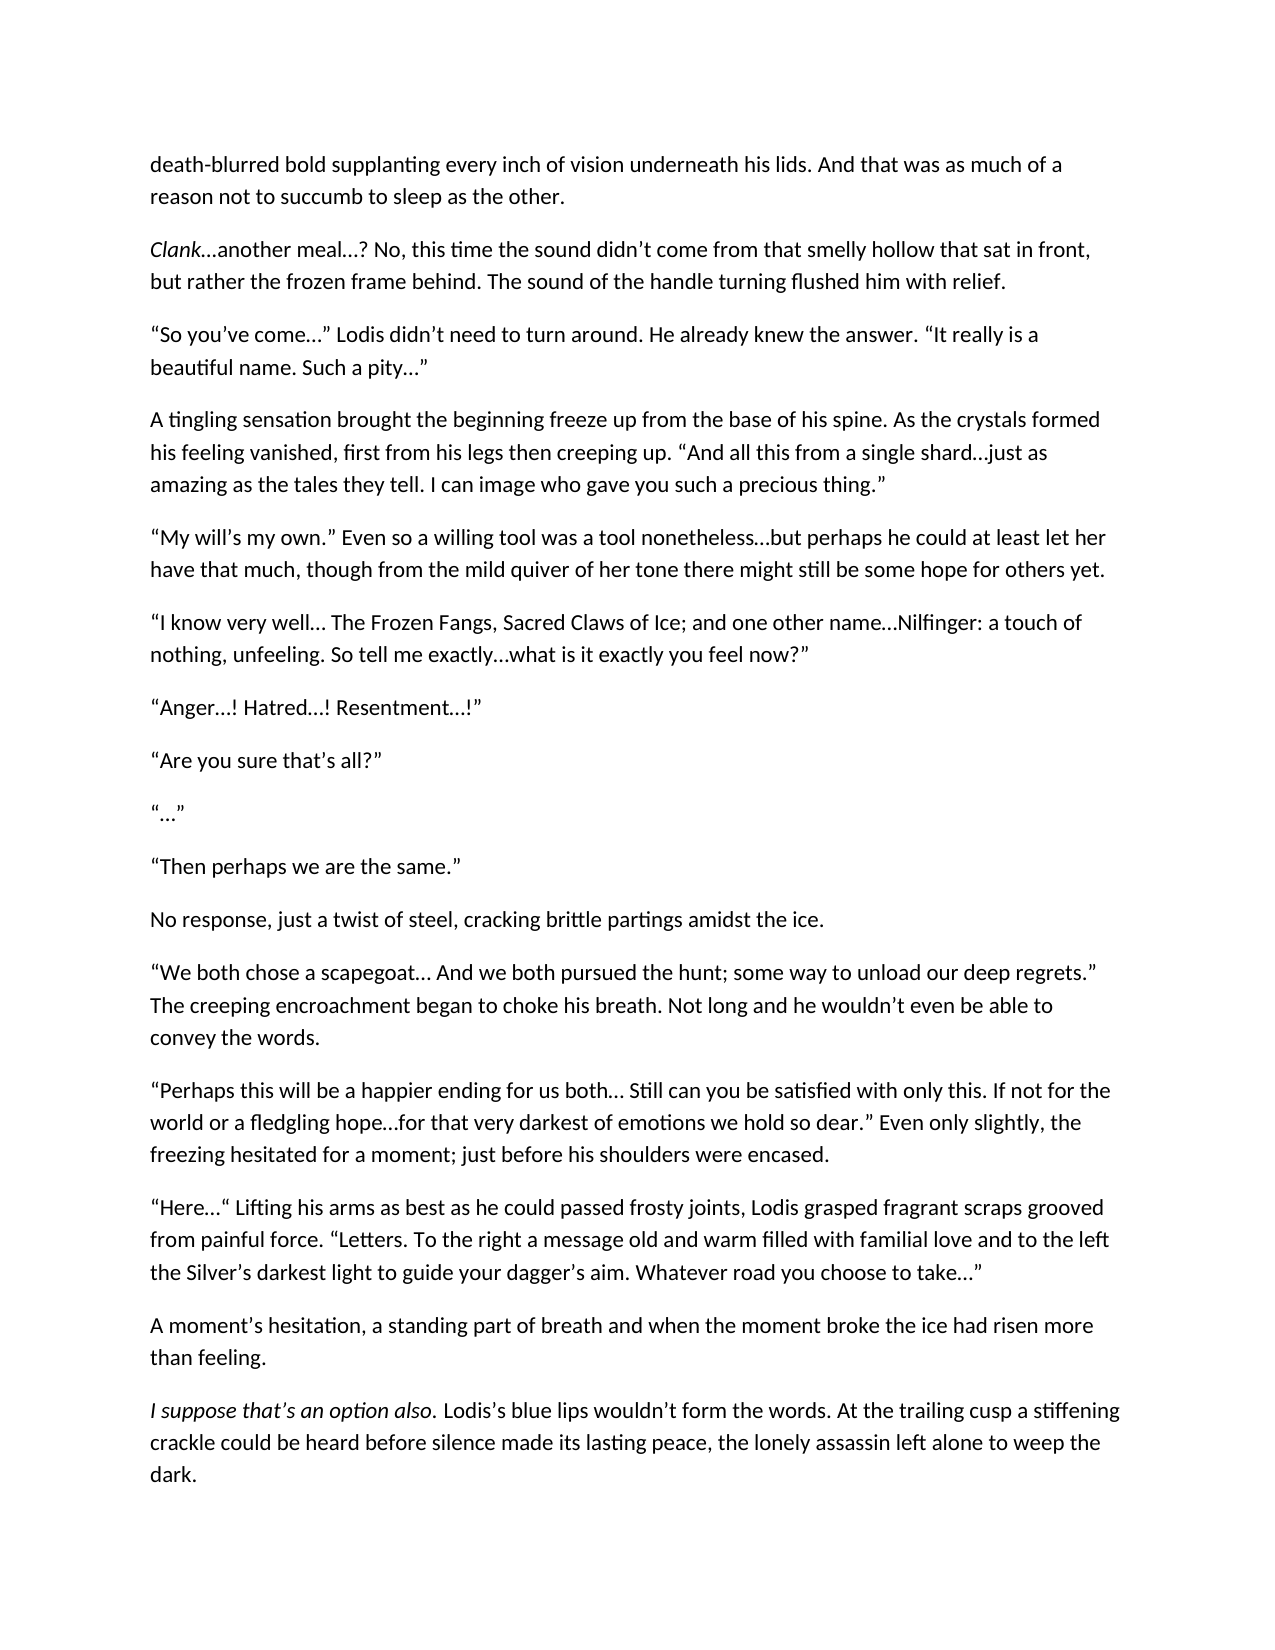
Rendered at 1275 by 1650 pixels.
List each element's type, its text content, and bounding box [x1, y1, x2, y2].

text “…” [150, 799, 1125, 827]
text “So you’ve come…” Lodis didn’t need to turn around. He already knew the answer. “It really is a beautiful name. Such a pity…” [150, 320, 1125, 381]
text A tingling sensation brought the beginning freeze up from the base of his spine. As the crystals formed his feeling vanished, first from his legs then creeping up. “And all this from a single shard…just as amazing as the tales they tell. I can image who gave you such a precious thing.” [150, 406, 1125, 498]
text I suppose that’s an option also. Lodis’s blue lips wouldn’t form the words. At the trailing cusp a stiffening crackle could be heard before silence made its lasting peace, the lonely assassin left alone to weep the dark. [150, 1396, 1125, 1488]
text “Are you sure that’s all?” [150, 746, 1125, 774]
text A moment’s hesitation, a standing part of breath and when the moment broke the ice had risen more than feeling. [150, 1311, 1125, 1371]
text “We both chose a scapegoat… And we both pursued the hunt; some way to unload our deep regrets.” The creeping encroachment began to choke his breath. Not long and he wouldn’t even be able to convey the words. [150, 958, 1125, 1051]
text “Then perhaps we are the same.” [150, 852, 1125, 881]
text Clank…another meal…? No, this time the sound didn’t come from that smelly hollow that sat in front, but rather the frozen frame behind. The sound of the handle turning flushed him with relief. [150, 235, 1125, 295]
text “I know very well… The Frozen Fangs, Sacred Claws of Ice; and one other name…Nilfinger: a touch of nothing, unfeeling. So tell me exactly…what is it exactly you feel now?” [150, 608, 1125, 668]
text No response, just a twist of steel, cracking brittle partings amidst the ice. [150, 906, 1125, 933]
text “My will’s my own.” Even so a willing tool was a tool nonetheless…but perhaps he could at least let her have that much, though from the mild quiver of her tone there might still be some hope for others yet. [150, 523, 1125, 583]
text “Here…“ Lifting his arms as best as he could passed frosty joints, Lodis grasped fragrant scraps grooved from painful force. “Letters. To the right a message old and warm filled with familial love and to the left the Silver’s darkest light to guide your dagger’s aim. Whatever road you choose to take…” [150, 1193, 1125, 1286]
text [150, 150, 1125, 210]
text “Perhaps this will be a happier ending for us both… Still can you be satisfied with only this. If not for the world or a fledgling hope…for that very darkest of emotions we hold so dear.” Even only slightly, the freezing hesitated for a moment; just before his shoulders were encased. [150, 1076, 1125, 1168]
text “Anger…! Hatred…! Resentment…!” [150, 693, 1125, 721]
